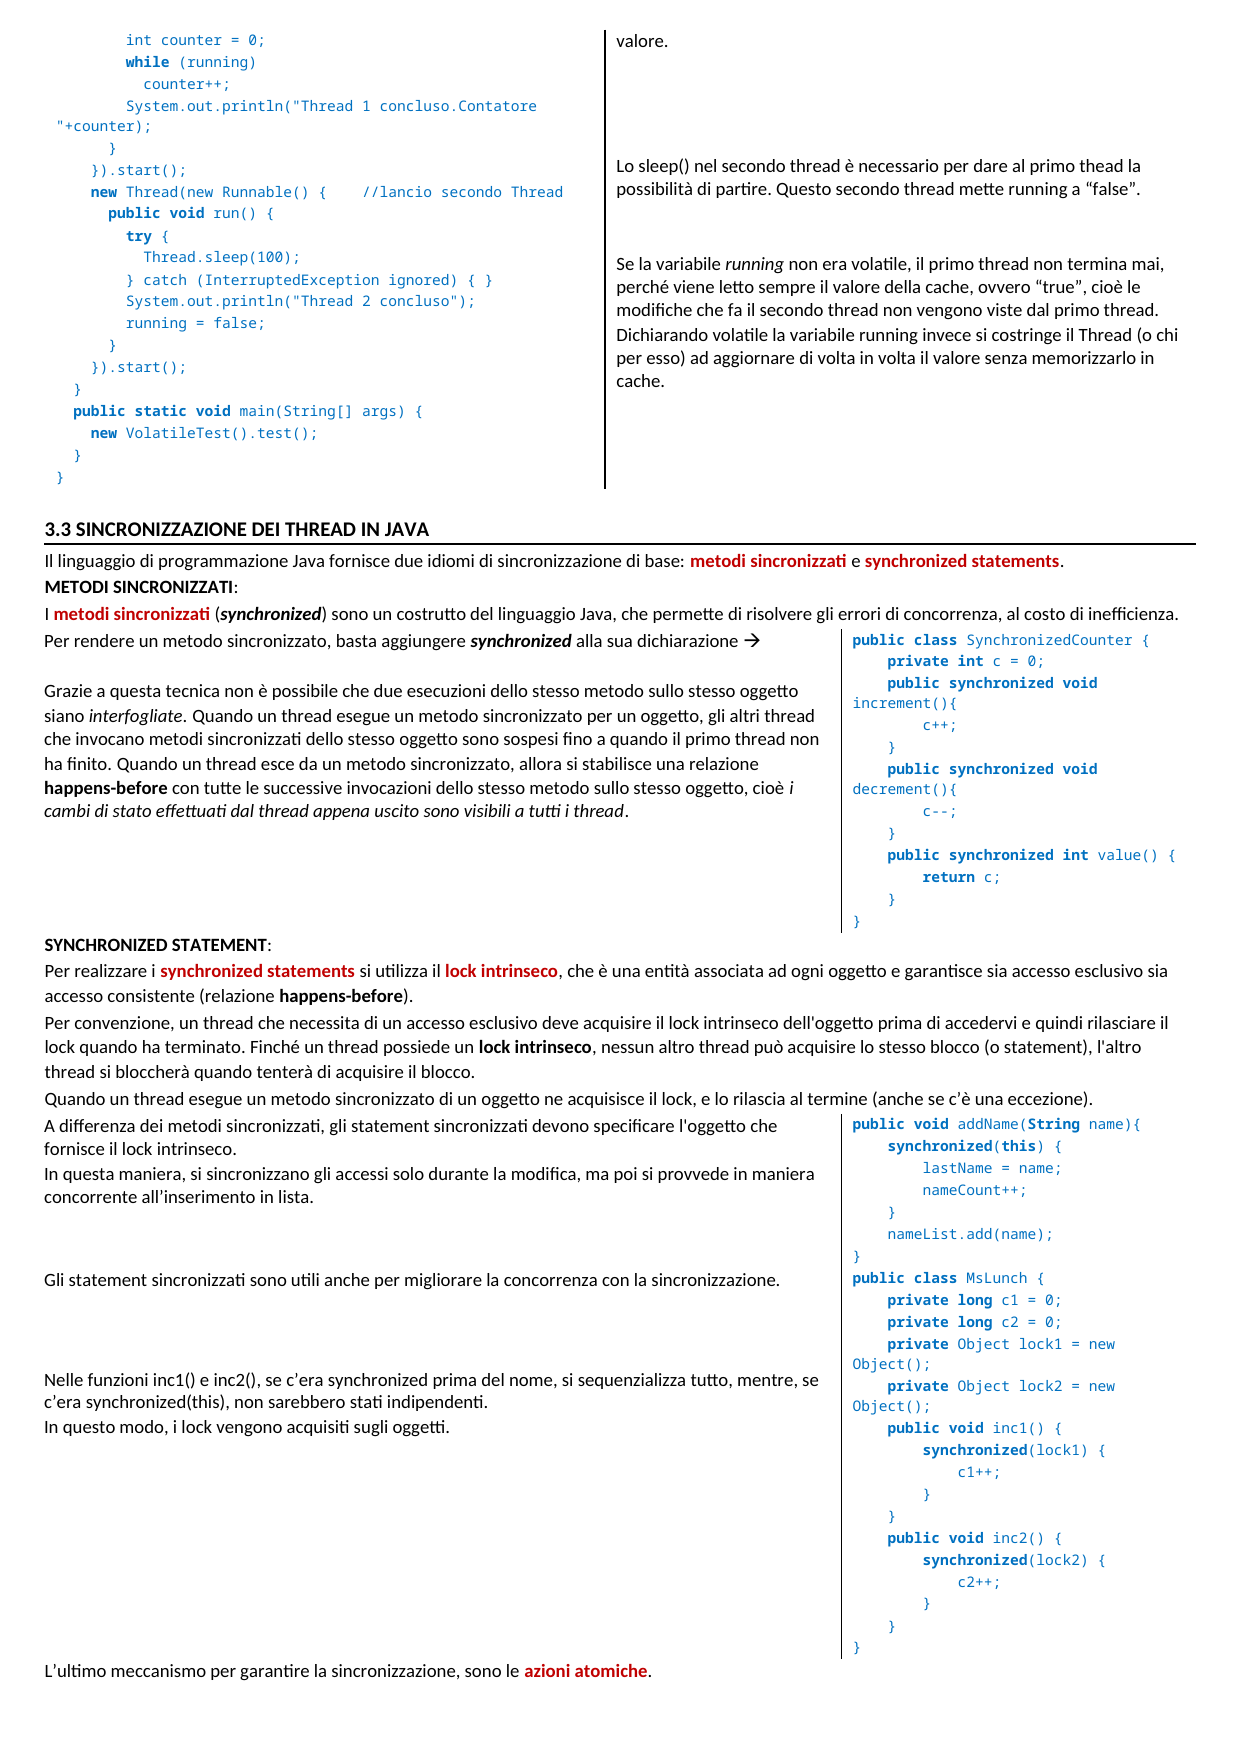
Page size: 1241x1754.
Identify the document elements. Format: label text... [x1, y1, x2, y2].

text Per realizzare i synchronized statements si utilizza il lock intrinseco, che è una entità associata ad ogni oggetto e garantisce sia accesso esclusivo sia accesso consistente (relazione happens-before). [44, 959, 1196, 1007]
text L’ultimo meccanismo per garantire la sincronizzazione, sono le azioni atomiche. [44, 1659, 1196, 1682]
text Il linguaggio di programmazione Java fornisce due idiomi di sincronizzazione di base: metodi sincronizzati e synchronized statements. [44, 549, 1196, 572]
table_header public void addName(String name){ synchronized(this) { lastName = name; nameCount++; } nameList.add(name); } [842, 1114, 1195, 1268]
table_header A differenza dei metodi sincronizzati, gli statement sincronizzati devono specificare l'oggetto che fornisce il lock intrinseco. In questa maniera, si sincronizzano gli accessi solo durante la modifica, ma poi si provvede in maniera concorrente all’inserimento in lista. [29, 1114, 841, 1268]
text I metodi sincronizzati (synchronized) sono un costrutto del linguaggio Java, che permette di risolvere gli errori di concorrenza, al costo di inefficienza. [44, 602, 1196, 625]
text Quando un thread esegue un metodo sincronizzato di un oggetto ne acquisisce il lock, e lo rilascia al termine (anche se c’è una eccezione). [44, 1087, 1196, 1110]
table_cell Gli statement sincronizzati sono utili anche per migliorare la concorrenza con la sincronizzazione. Nelle funzioni inc1() e inc2(), se c’era synchronized prima del nome, si sequenzializza tutto, mentre, se c’era synchronized(this), non sarebbero stati indipendenti. In questo modo, i lock vengono acquisiti sugli oggetti. [29, 1268, 841, 1659]
table_header Per rendere un metodo sincronizzato, basta aggiungere synchronized alla sua dichiarazione Grazie a questa tecnica non è possibile che due esecuzioni dello stesso metodo sullo stesso oggetto siano interfogliate. Quando un thread esegue un metodo sincronizzato per un oggetto, gli altri thread che invocano metodi sincronizzati dello stesso oggetto sono sospesi fino a quando il primo thread non ha finito. Quando un thread esce da un metodo sincronizzato, allora si stabilisce una relazione happens-before con tutte le successive invocazioni dello stesso metodo sullo stesso oggetto, cioè i cambi di stato effettuati dal thread appena uscito sono visibili a tutti i thread. [29, 629, 841, 933]
text METODI SINCRONIZZATI: [44, 576, 1196, 599]
text SYNCHRONIZED STATEMENT: [44, 933, 1196, 956]
table_header public class SynchronizedCounter { private int c = 0; public synchronized void increment(){ c++; } public synchronized void decrement(){ c--; } public synchronized int value() { return c; } } [842, 629, 1195, 933]
text 3.3 SINCRONIZZAZIONE DEI THREAD IN JAVA [44, 516, 1196, 543]
table_cell public class MsLunch { private long c1 = 0; private long c2 = 0; private Object lock1 = new Object(); private Object lock2 = new Object(); public void inc1() { synchronized(lock1) { c1++; } } public void inc2() { synchronized(lock2) { c2++; } } } [842, 1268, 1195, 1659]
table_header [606, 30, 1195, 489]
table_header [44, 30, 604, 489]
text Per convenzione, un thread che necessita di un accesso esclusivo deve acquisire il lock intrinseco dell'oggetto prima di accedervi e quindi rilasciare il lock quando ha terminato. Finché un thread possiede un lock intrinseco, nessun altro thread può acquisire lo stesso blocco (o statement), l'altro thread si bloccherà quando tenterà di acquisire il blocco. [44, 1011, 1196, 1083]
